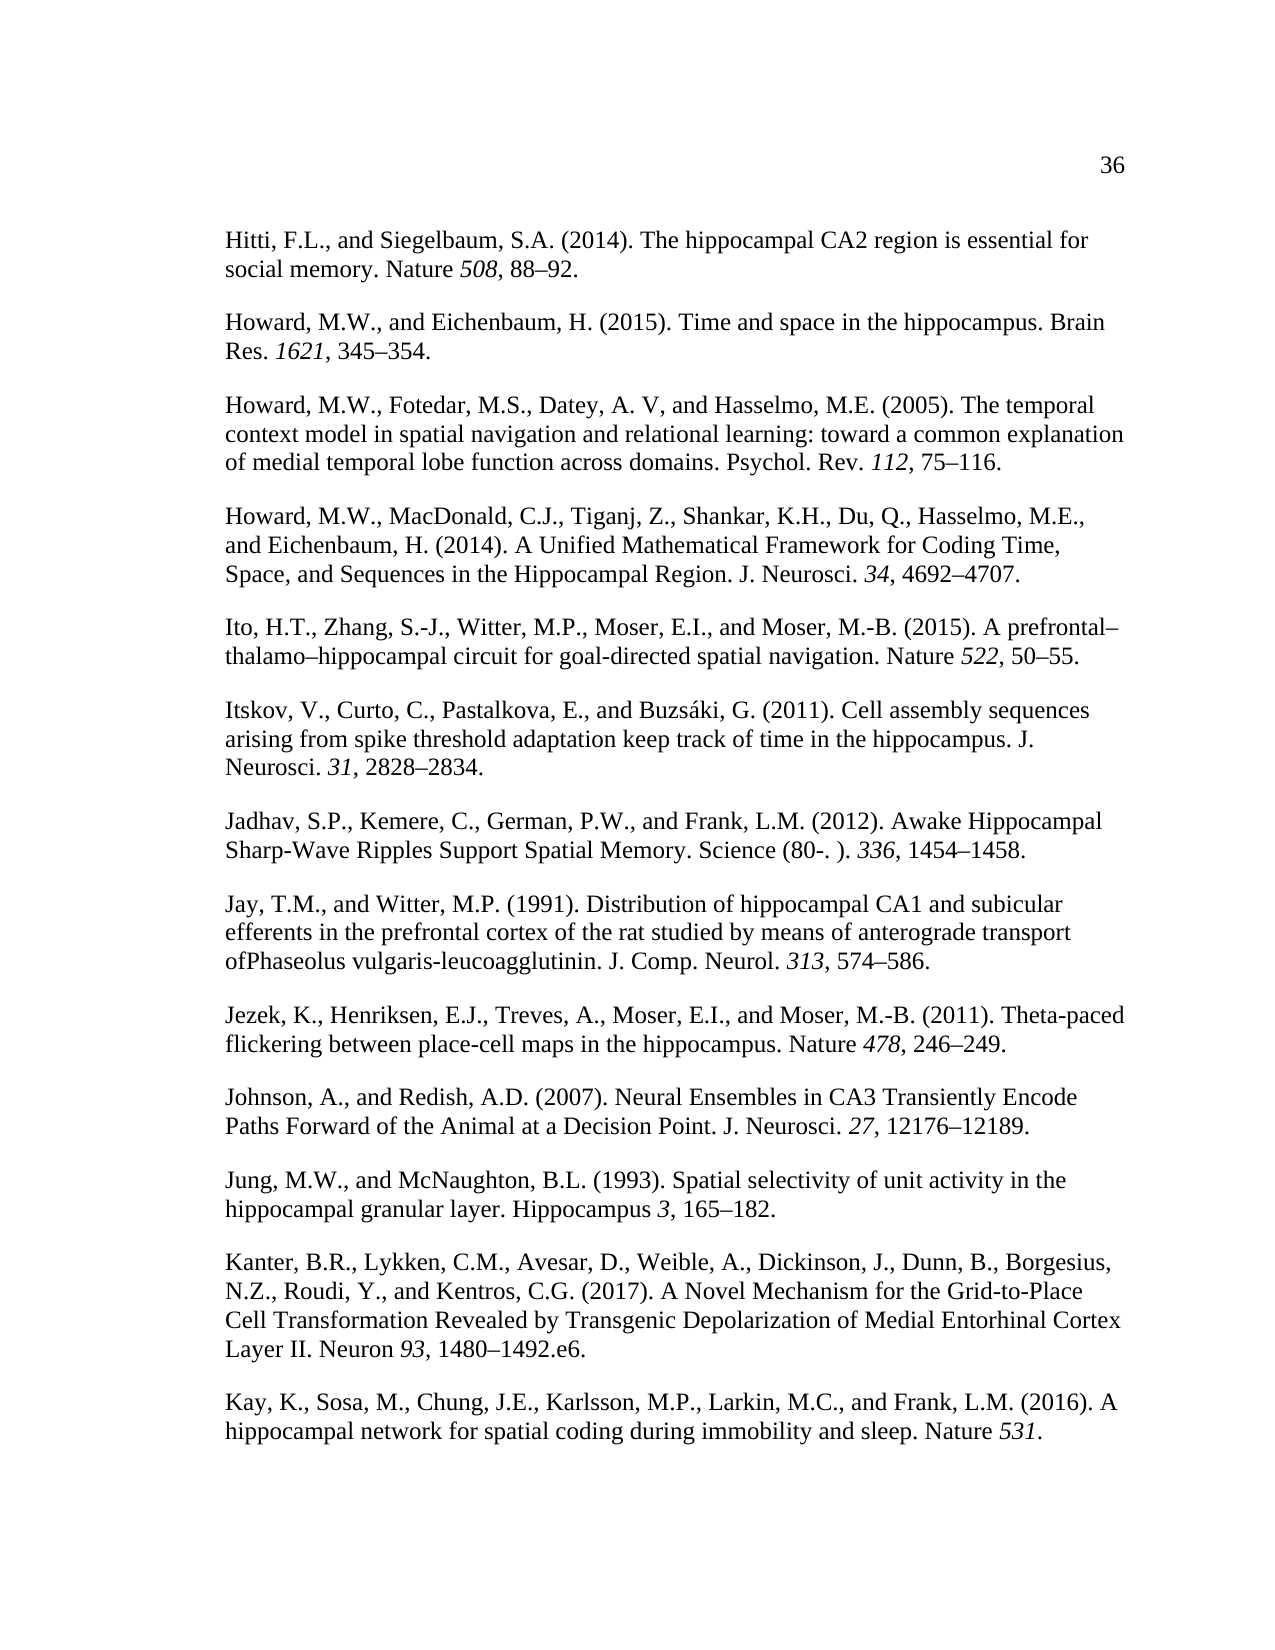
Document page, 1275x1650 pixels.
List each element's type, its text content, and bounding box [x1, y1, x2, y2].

text Howard, M.W., MacDonald, C.J., Tiganj, Z., Shankar, K.H., Du, Q., Hasselmo, M.E., and Eichenbaum, H. (2014). A Unified Mathematical Framework for Coding Time, Space, and Sequences in the Hippocampal Region. J. Neurosci. 34, 4692–4707. [225, 501, 1125, 587]
text Kay, K., Sosa, M., Chung, J.E., Karlsson, M.P., Larkin, M.C., and Frank, L.M. (2016). A hippocampal network for spatial coding during immobility and sleep. Nature 531. [225, 1387, 1125, 1445]
text Itskov, V., Curto, C., Pastalkova, E., and Buzsáki, G. (2011). Cell assembly sequences arising from spike threshold adaptation keep track of time in the hippocampus. J. Neurosci. 31, 2828–2834. [225, 695, 1125, 781]
text Howard, M.W., Fotedar, M.S., Datey, A. V, and Hasselmo, M.E. (2005). The temporal context model in spatial navigation and relational learning: toward a common explanation of medial temporal lobe function across domains. Psychol. Rev. 112, 75–116. [225, 390, 1125, 476]
text Howard, M.W., and Eichenbaum, H. (2015). Time and space in the hippocampus. Brain Res. 1621, 345–354. [225, 307, 1125, 365]
text Johnson, A., and Redish, A.D. (2007). Neural Ensembles in CA3 Transiently Encode Paths Forward of the Animal at a Decision Point. J. Neurosci. 27, 12176–12189. [225, 1082, 1125, 1140]
text Jadhav, S.P., Kemere, C., German, P.W., and Frank, L.M. (2012). Awake Hippocampal Sharp-Wave Ripples Support Spatial Memory. Science (80-. ). 336, 1454–1458. [225, 806, 1125, 864]
text Hitti, F.L., and Siegelbaum, S.A. (2014). The hippocampal CA2 region is essential for social memory. Nature 508, 88–92. [225, 225, 1125, 282]
text Jezek, K., Henriksen, E.J., Treves, A., Moser, E.I., and Moser, M.-B. (2011). Theta-paced flickering between place-cell maps in the hippocampus. Nature 478, 246–249. [225, 1000, 1125, 1057]
text Kanter, B.R., Lykken, C.M., Avesar, D., Weible, A., Dickinson, J., Dunn, B., Borgesius, N.Z., Roudi, Y., and Kentros, C.G. (2017). A Novel Mechanism for the Grid-to-Place Cell Transformation Revealed by Transgenic Depolarization of Medial Entorhinal Cortex Layer II. Neuron 93, 1480–1492.e6. [225, 1247, 1125, 1362]
text Jung, M.W., and McNaughton, B.L. (1993). Spatial selectivity of unit activity in the hippocampal granular layer. Hippocampus 3, 165–182. [225, 1165, 1125, 1222]
text Ito, H.T., Zhang, S.-J., Witter, M.P., Moser, E.I., and Moser, M.-B. (2015). A prefrontal–thalamo–hippocampal circuit for goal-directed spatial navigation. Nature 522, 50–55. [225, 612, 1125, 670]
text Jay, T.M., and Witter, M.P. (1991). Distribution of hippocampal CA1 and subicular efferents in the prefrontal cortex of the rat studied by means of anterograde transport ofPhaseolus vulgaris-leucoagglutinin. J. Comp. Neurol. 313, 574–586. [225, 889, 1125, 975]
